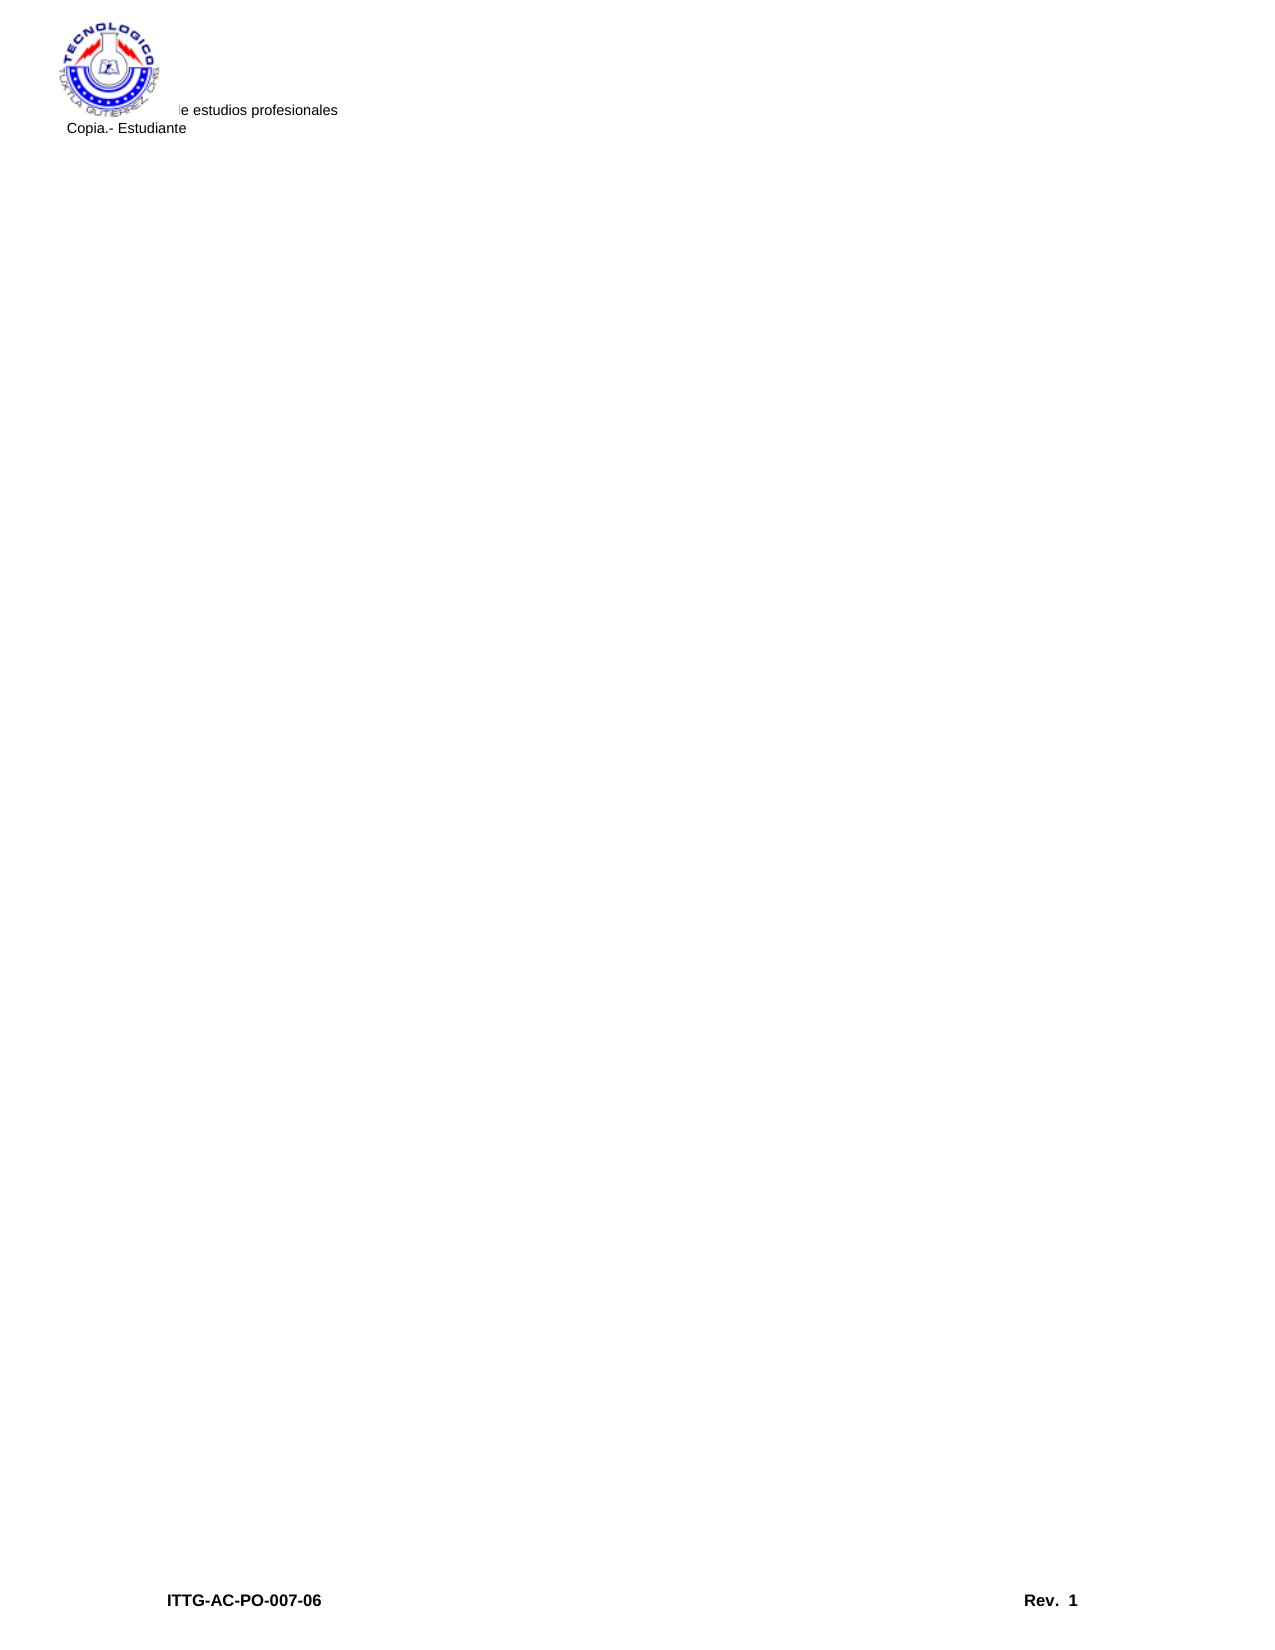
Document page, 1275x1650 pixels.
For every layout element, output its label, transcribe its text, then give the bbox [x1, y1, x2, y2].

text Copia.- División de estudios profesionales [180, 101, 571, 118]
text Copia.- Estudiante [67, 118, 1211, 137]
